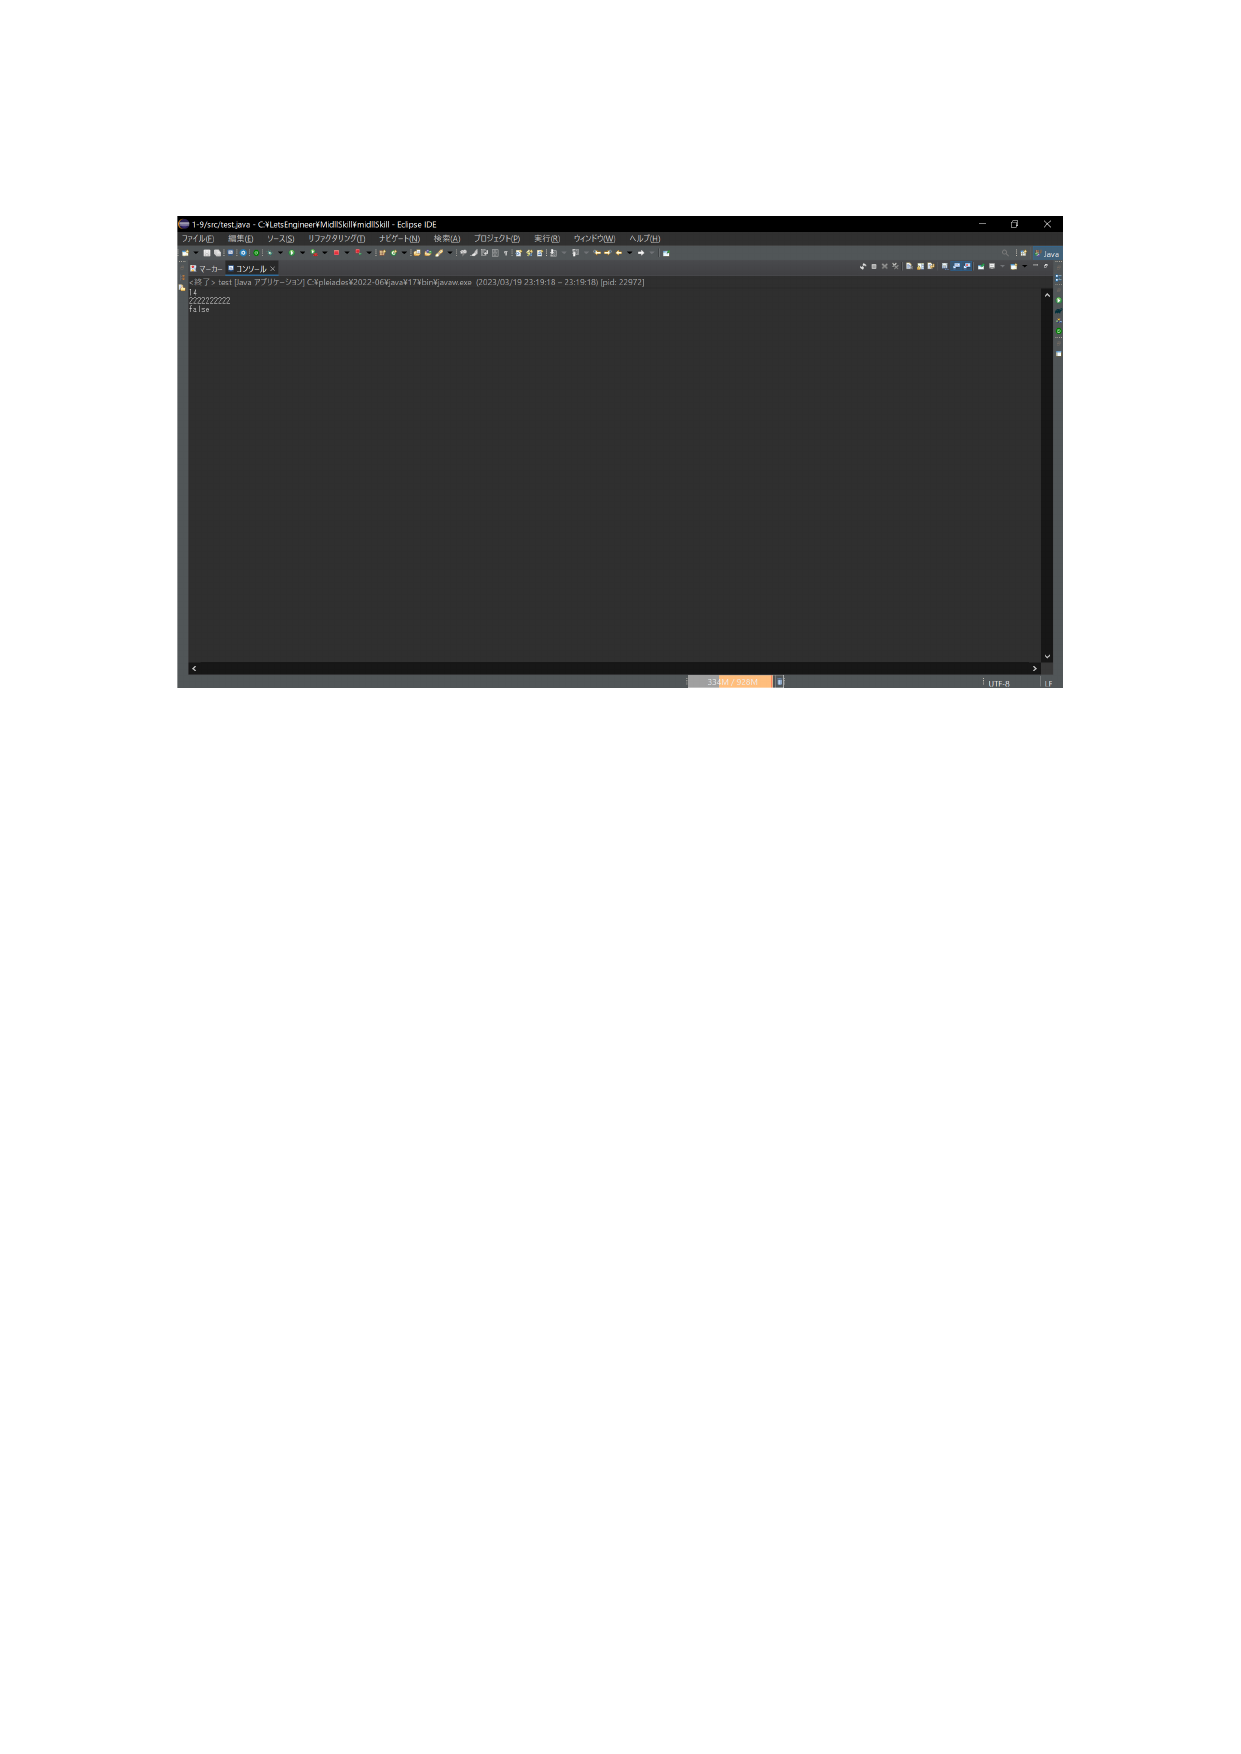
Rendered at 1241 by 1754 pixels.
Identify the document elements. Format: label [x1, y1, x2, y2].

picture [177, 216, 1063, 688]
